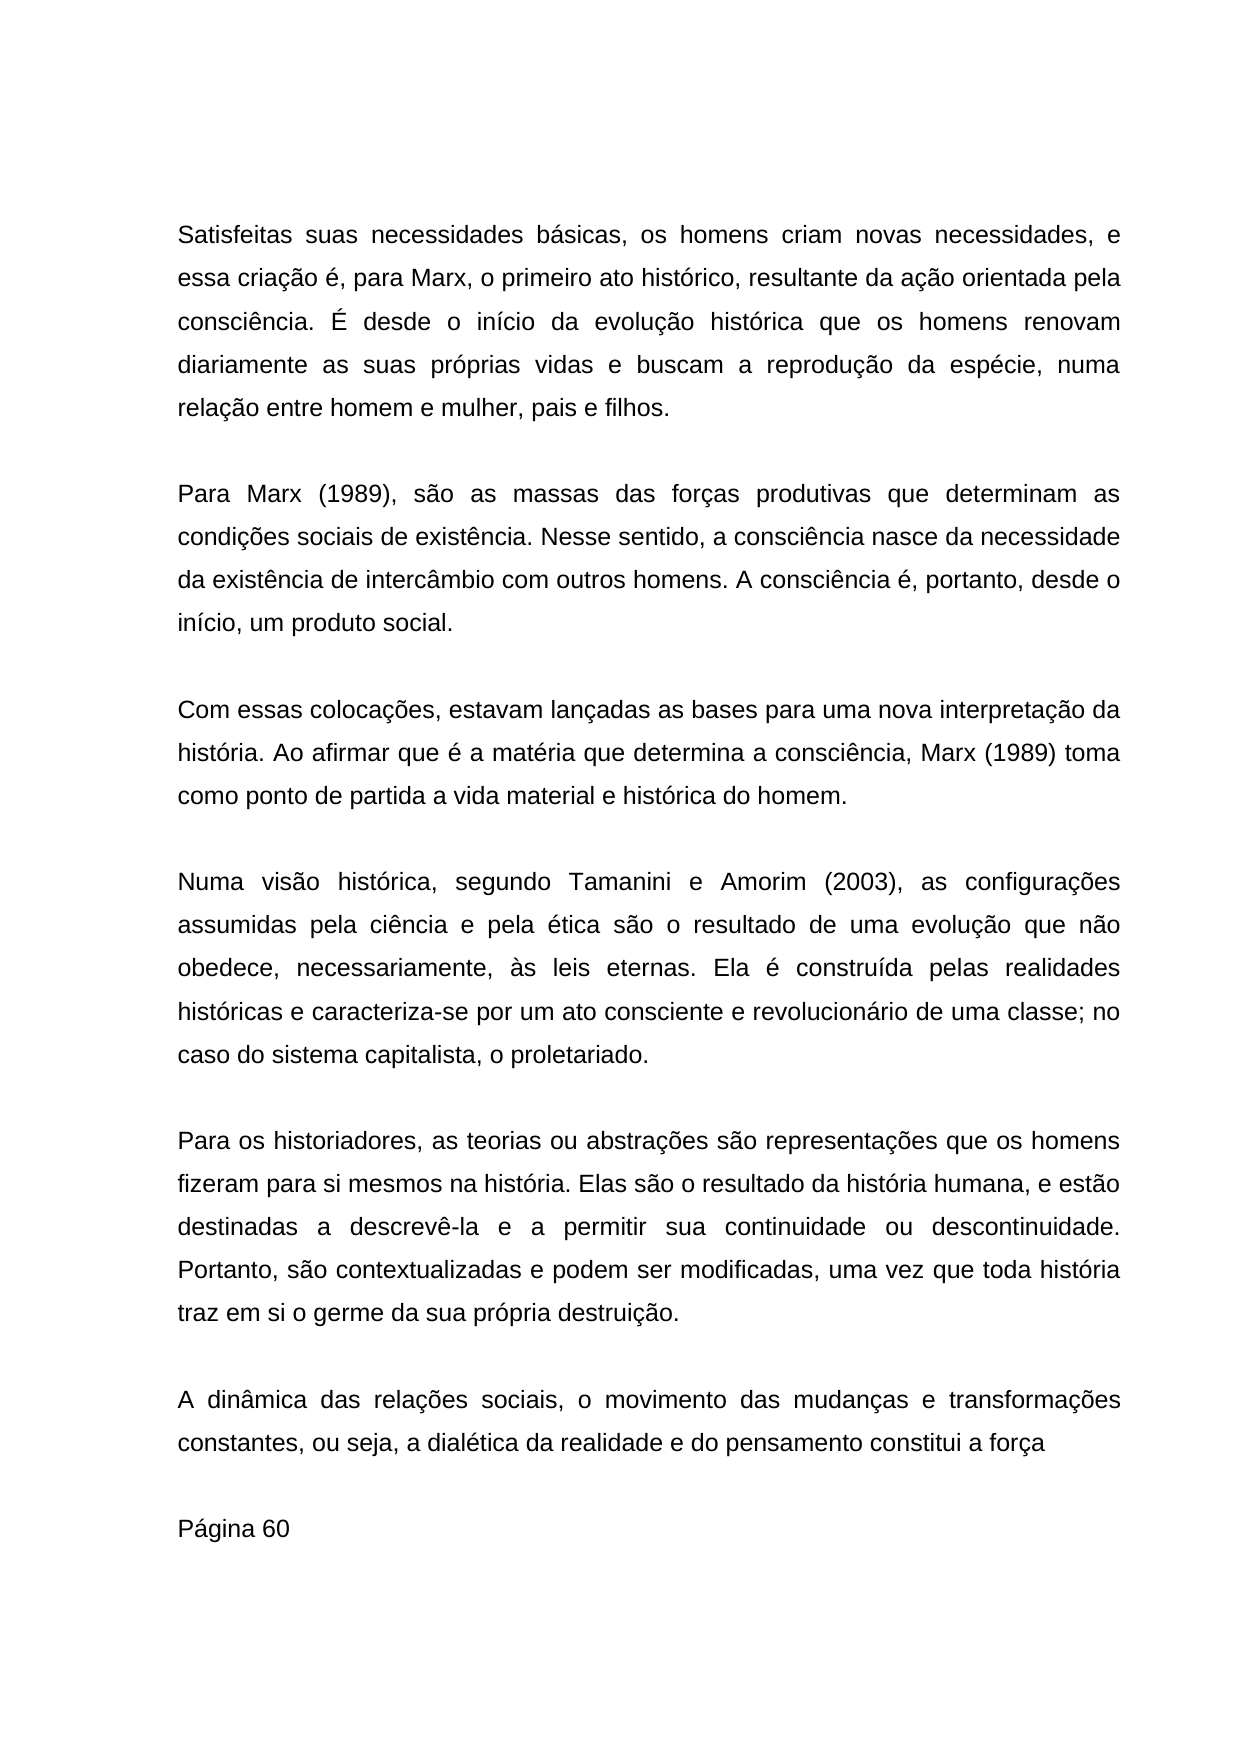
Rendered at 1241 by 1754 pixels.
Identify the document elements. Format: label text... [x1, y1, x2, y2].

text Com essas colocações, estavam lançadas as bases para uma nova interpretação da história. Ao afirmar que é a matéria que determina a consciência, Marx (1989) toma como ponto de partida a vida material e histórica do homem. [177, 695, 1122, 810]
text A dinâmica das relações sociais, o movimento das mudanças e transformações constantes, ou seja, a dialética da realidade e do pensamento constitui a força [177, 1385, 1122, 1457]
text Para Marx (1989), são as massas das forças produtivas que determinam as condições sociais de existência. Nesse sentido, a consciência nasce da necessidade da existência de intercâmbio com outros homens. A consciência é, portanto, desde o início, um produto social. [177, 479, 1122, 637]
text Numa visão histórica, segundo Tamanini e Amorim (2003), as configurações assumidas pela ciência e pela ética são o resultado de uma evolução que não obedece, necessariamente, às leis eternas. Ela é construída pelas realidades históricas e caracteriza-se por um ato consciente e revolucionário de uma classe; no caso do sistema capitalista, o proletariado. [177, 867, 1122, 1068]
text Para os historiadores, as teorias ou abstrações são representações que os homens fizeram para si mesmos na história. Elas são o resultado da história humana, e estão destinadas a descrevê-la e a permitir sua continuidade ou descontinuidade. Portanto, são contextualizadas e podem ser modificadas, uma vez que toda história traz em si o germe da sua própria destruição. [177, 1126, 1122, 1327]
text Satisfeitas suas necessidades básicas, os homens criam novas necessidades, e essa criação é, para Marx, o primeiro ato histórico, resultante da ação orientada pela consciência. É desde o início da evolução histórica que os homens renovam diariamente as suas próprias vidas e buscam a reprodução da espécie, numa relação entre homem e mulher, pais e filhos. [177, 220, 1122, 422]
text Página 60 [177, 1514, 1122, 1543]
